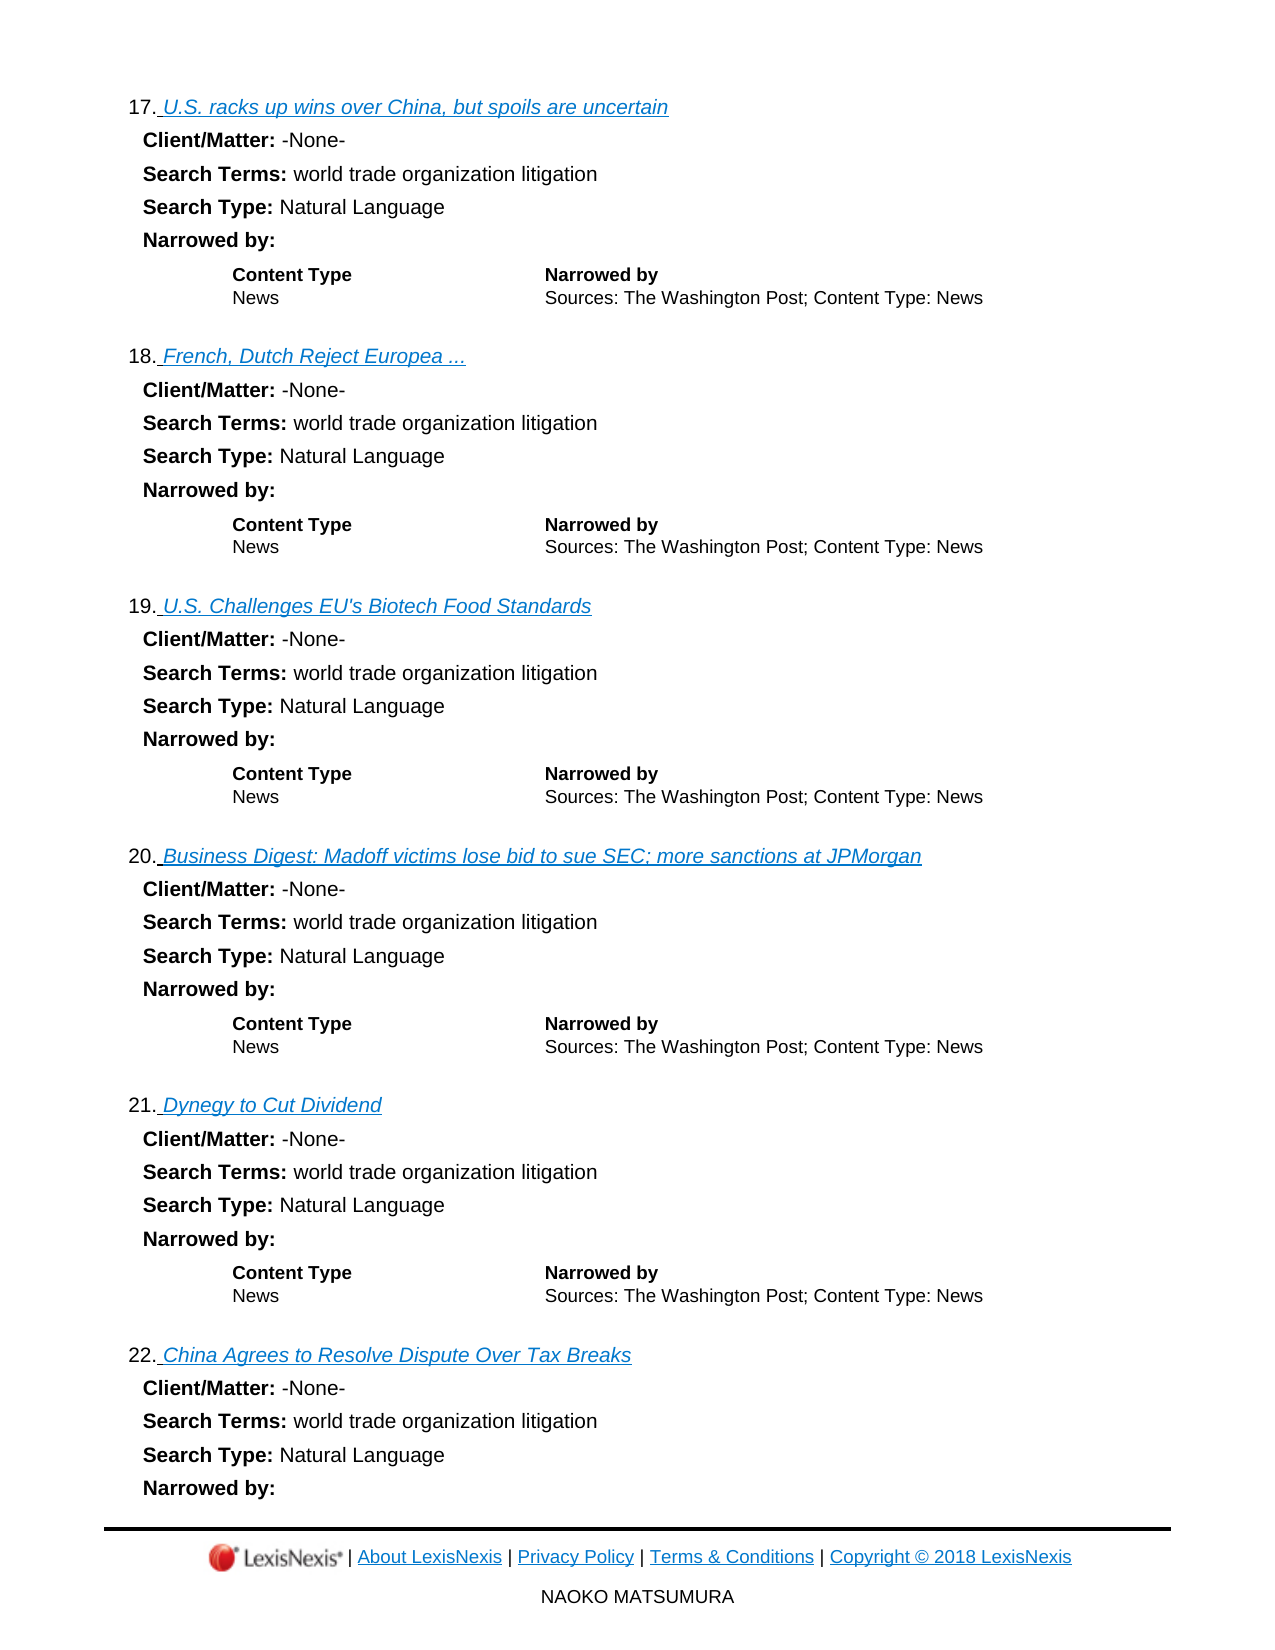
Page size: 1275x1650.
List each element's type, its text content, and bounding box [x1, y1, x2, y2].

text Client/Matter: -None- [143, 127, 1162, 152]
table_cell Sources: The Washington Post; Content Type: News [533, 785, 1054, 807]
text Search Type: Natural Language [143, 194, 1162, 219]
text 17. U.S. racks up wins over China, but spoils are uncertain [128, 87, 1162, 119]
table_header Narrowed by [533, 1261, 1054, 1284]
text Search Terms: world trade organization litigation [143, 410, 1162, 435]
text Narrowed by: [143, 976, 1162, 1001]
table_header Narrowed by [533, 263, 1054, 285]
table_cell Sources: The Washington Post; Content Type: News [533, 1284, 1054, 1307]
table_cell Sources: The Washington Post; Content Type: News [533, 1034, 1054, 1057]
table_header Content Type [221, 263, 533, 285]
text Narrowed by: [143, 726, 1162, 751]
text Search Type: Natural Language [143, 942, 1162, 967]
table_cell News [221, 1034, 533, 1057]
text Client/Matter: -None- [143, 377, 1162, 402]
text Narrowed by: [143, 1225, 1162, 1250]
text Narrowed by: [143, 477, 1162, 502]
text 21. Dynegy to Cut Dividend [128, 1086, 1162, 1117]
table_cell News [221, 285, 533, 308]
text 19. U.S. Challenges EU's Biotech Food Standards [128, 587, 1162, 618]
text Narrowed by: [143, 227, 1162, 252]
text Client/Matter: -None- [143, 1375, 1162, 1400]
table_header Narrowed by [533, 512, 1054, 535]
table_header Content Type [221, 1261, 533, 1284]
text Search Terms: world trade organization litigation [143, 659, 1162, 684]
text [143, 1408, 1162, 1433]
text 18. French, Dutch Reject Europea ... [128, 337, 1162, 368]
text Client/Matter: -None- [143, 1125, 1162, 1150]
text Search Terms: world trade organization litigation [143, 1159, 1162, 1184]
table_header Content Type [221, 1011, 533, 1034]
text Search Terms: world trade organization litigation [143, 909, 1162, 934]
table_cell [533, 285, 1054, 308]
table_cell News [221, 785, 533, 807]
table_cell News [221, 535, 533, 558]
text Search Type: Natural Language [143, 1192, 1162, 1217]
text Search Type: Natural Language [143, 443, 1162, 468]
text Client/Matter: -None- [143, 626, 1162, 651]
table_header Narrowed by [533, 762, 1054, 784]
table_header Narrowed by [533, 1011, 1054, 1034]
text Search Type: Natural Language [143, 1442, 1162, 1467]
text Search Type: Natural Language [143, 693, 1162, 718]
text Client/Matter: -None- [143, 876, 1162, 901]
table_header Content Type [221, 762, 533, 784]
picture [203, 1541, 348, 1575]
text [143, 160, 1162, 185]
text 20. Business Digest: Madoff victims lose bid to sue SEC; more sanctions at JPMorgan [128, 836, 1162, 867]
text 22. China Agrees to Resolve Dispute Over Tax Breaks [128, 1335, 1162, 1367]
table_cell News [221, 1284, 533, 1307]
table_header Content Type [221, 512, 533, 535]
table_cell Sources: The Washington Post; Content Type: News [533, 535, 1054, 558]
text Narrowed by: [143, 1475, 1162, 1500]
